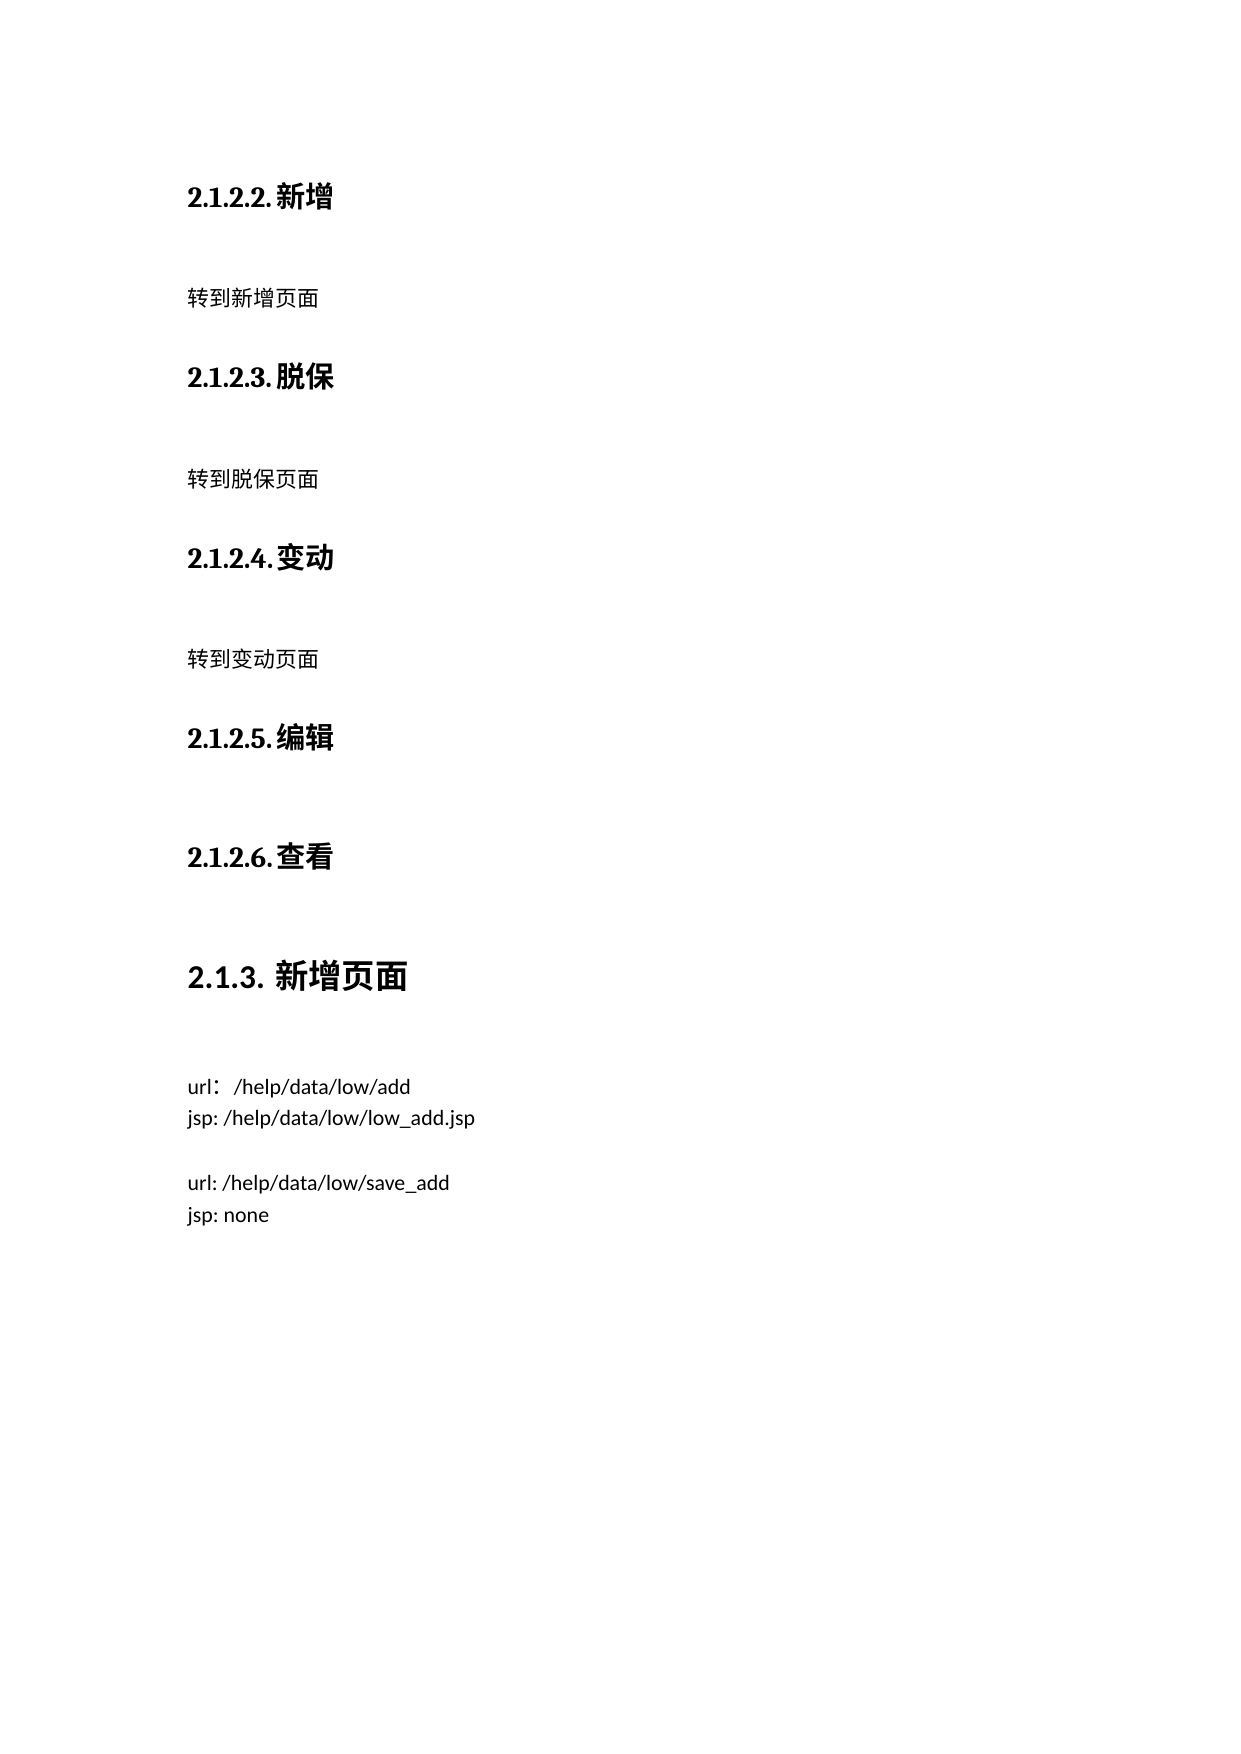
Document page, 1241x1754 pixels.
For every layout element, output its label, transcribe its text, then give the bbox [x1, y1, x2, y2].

text 转到脱保页面 [187, 461, 1053, 494]
text url：/help/data/low/add [187, 1068, 1053, 1101]
subtitle 变动 [187, 523, 1053, 588]
subtitle 编辑 [187, 703, 1053, 768]
subtitle 脱保 [187, 342, 1053, 407]
subtitle 查看 [187, 822, 1053, 887]
text url: /help/data/low/save_add [187, 1166, 1053, 1198]
subtitle 新增页面 [187, 941, 1053, 1006]
subtitle 新增 [187, 162, 1053, 227]
text 转到新增页面 [187, 281, 1053, 313]
text jsp: none [187, 1198, 1053, 1231]
text jsp: /help/data/low/low_add.jsp [187, 1101, 1053, 1133]
text 转到变动页面 [187, 642, 1053, 674]
